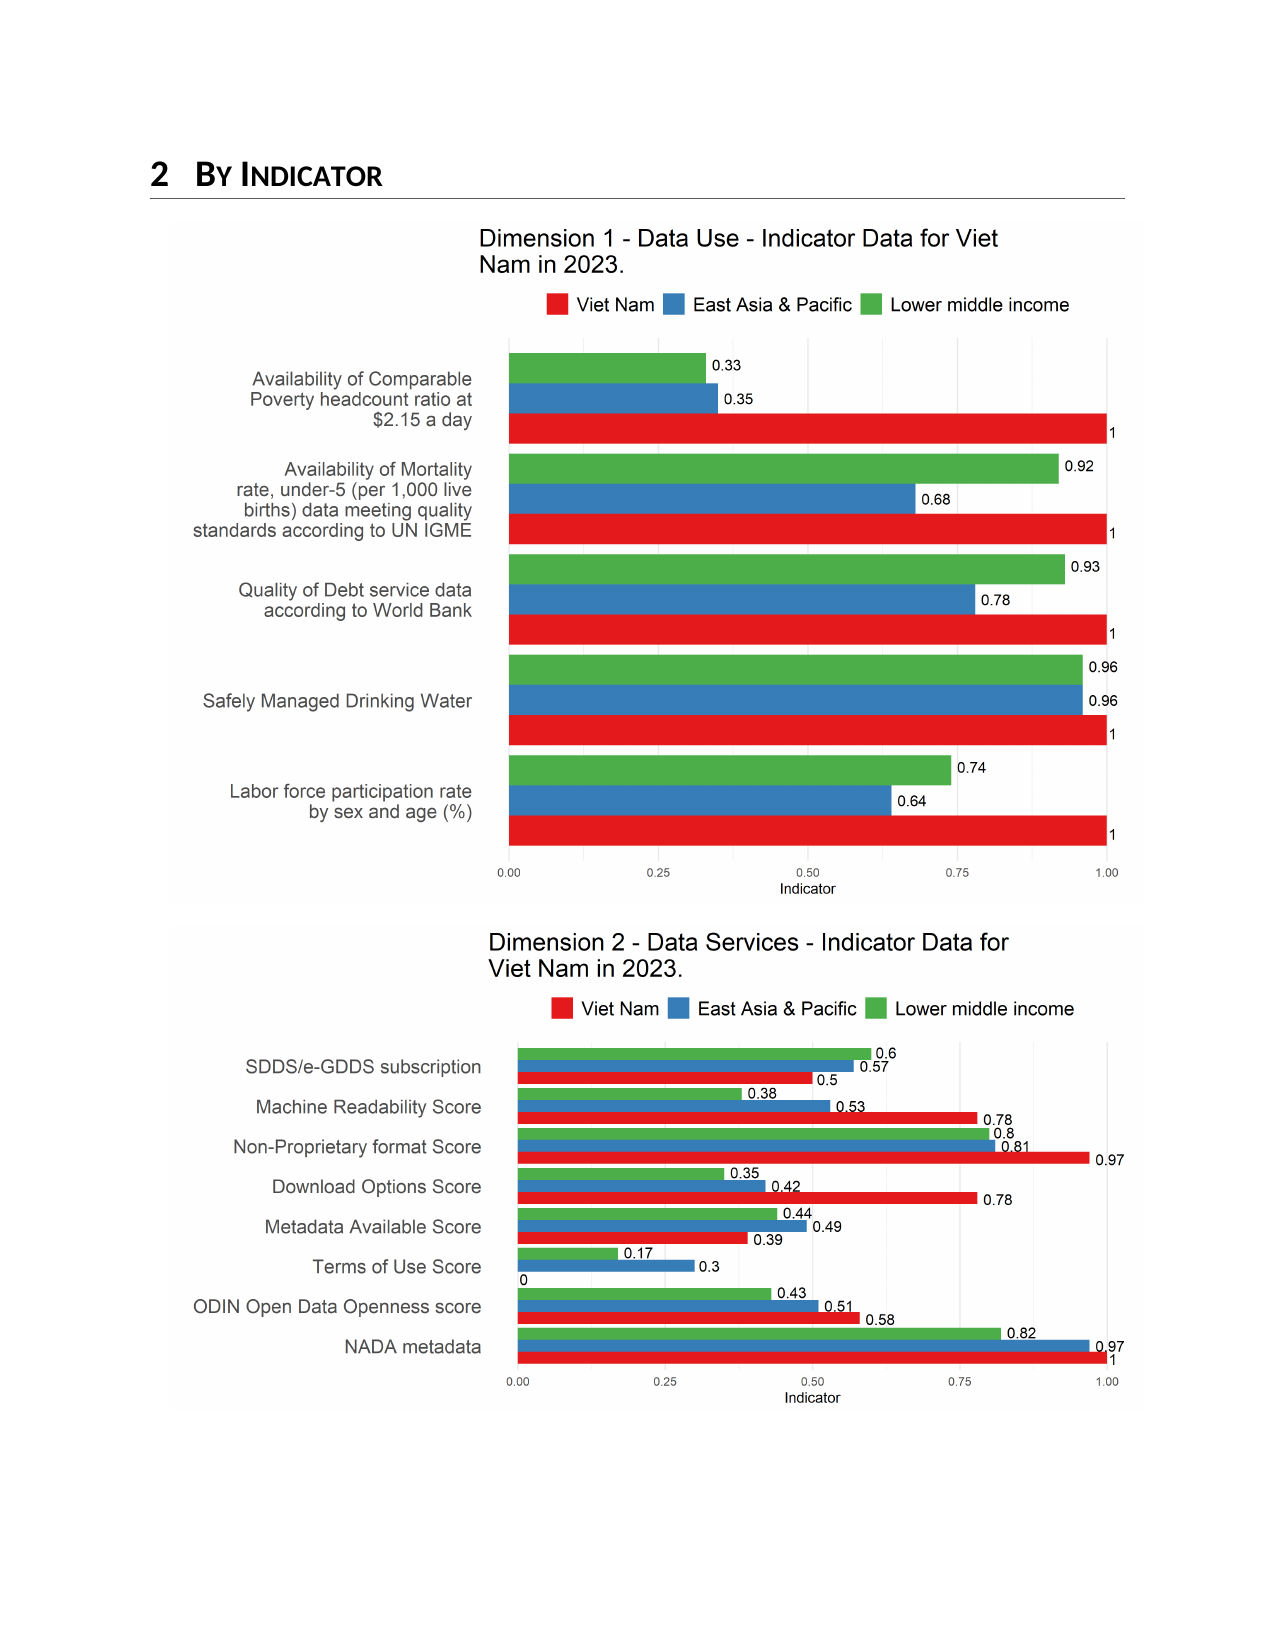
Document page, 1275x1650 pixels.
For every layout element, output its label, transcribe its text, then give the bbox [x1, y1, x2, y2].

picture [168, 221, 1144, 904]
picture [168, 925, 1144, 1413]
subtitle By Indicator [150, 150, 1125, 198]
